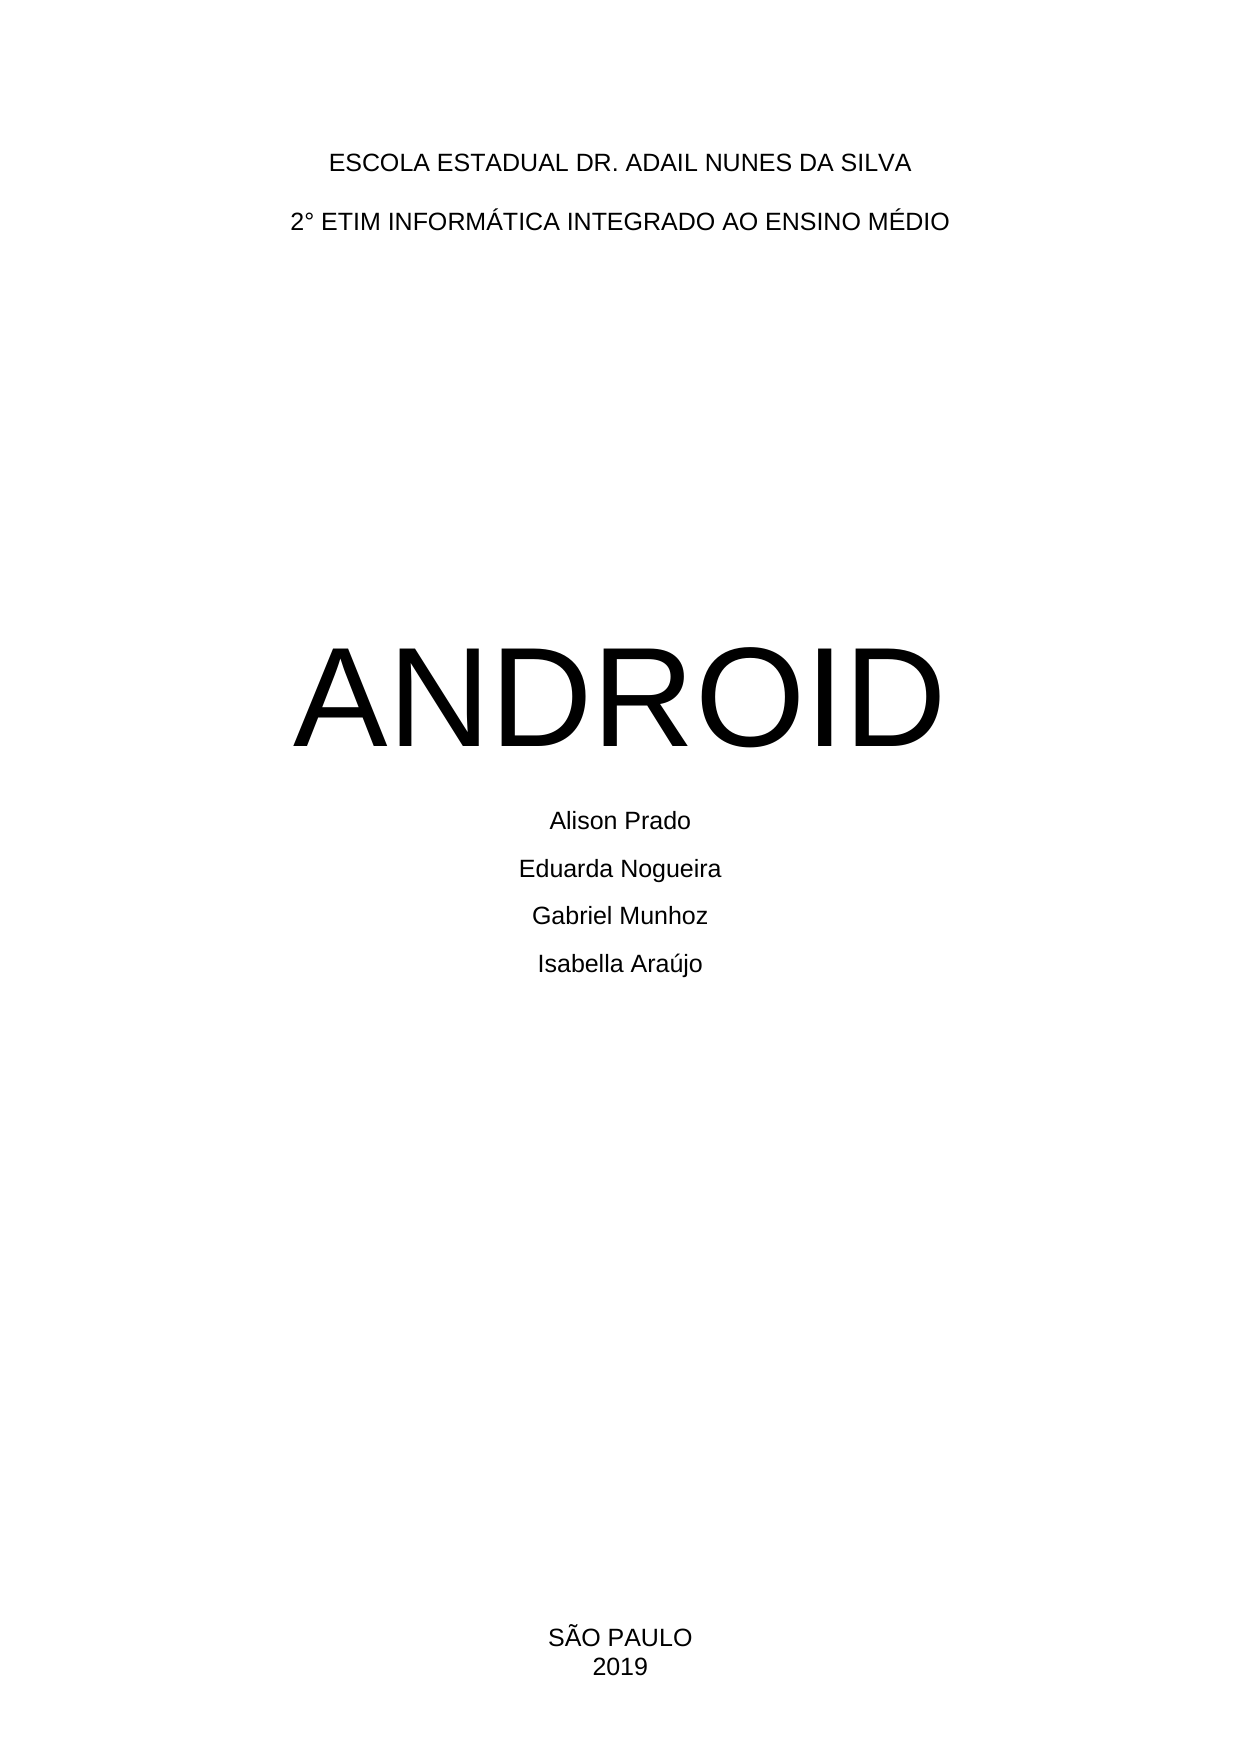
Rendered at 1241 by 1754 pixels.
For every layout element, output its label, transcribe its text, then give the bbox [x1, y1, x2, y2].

text ANDROID [177, 613, 1063, 776]
text 2° ETIM INFORMÁTICA INTEGRADO AO ENSINO MÉDIO [177, 207, 1063, 236]
text Alison Prado [177, 806, 1063, 834]
text Gabriel Munhoz [177, 901, 1063, 930]
text Isabella Araújo [177, 949, 1063, 978]
text ESCOLA ESTADUAL DR. ADAIL NUNES DA SILVA [177, 148, 1063, 176]
text Eduarda Nogueira [177, 853, 1063, 882]
